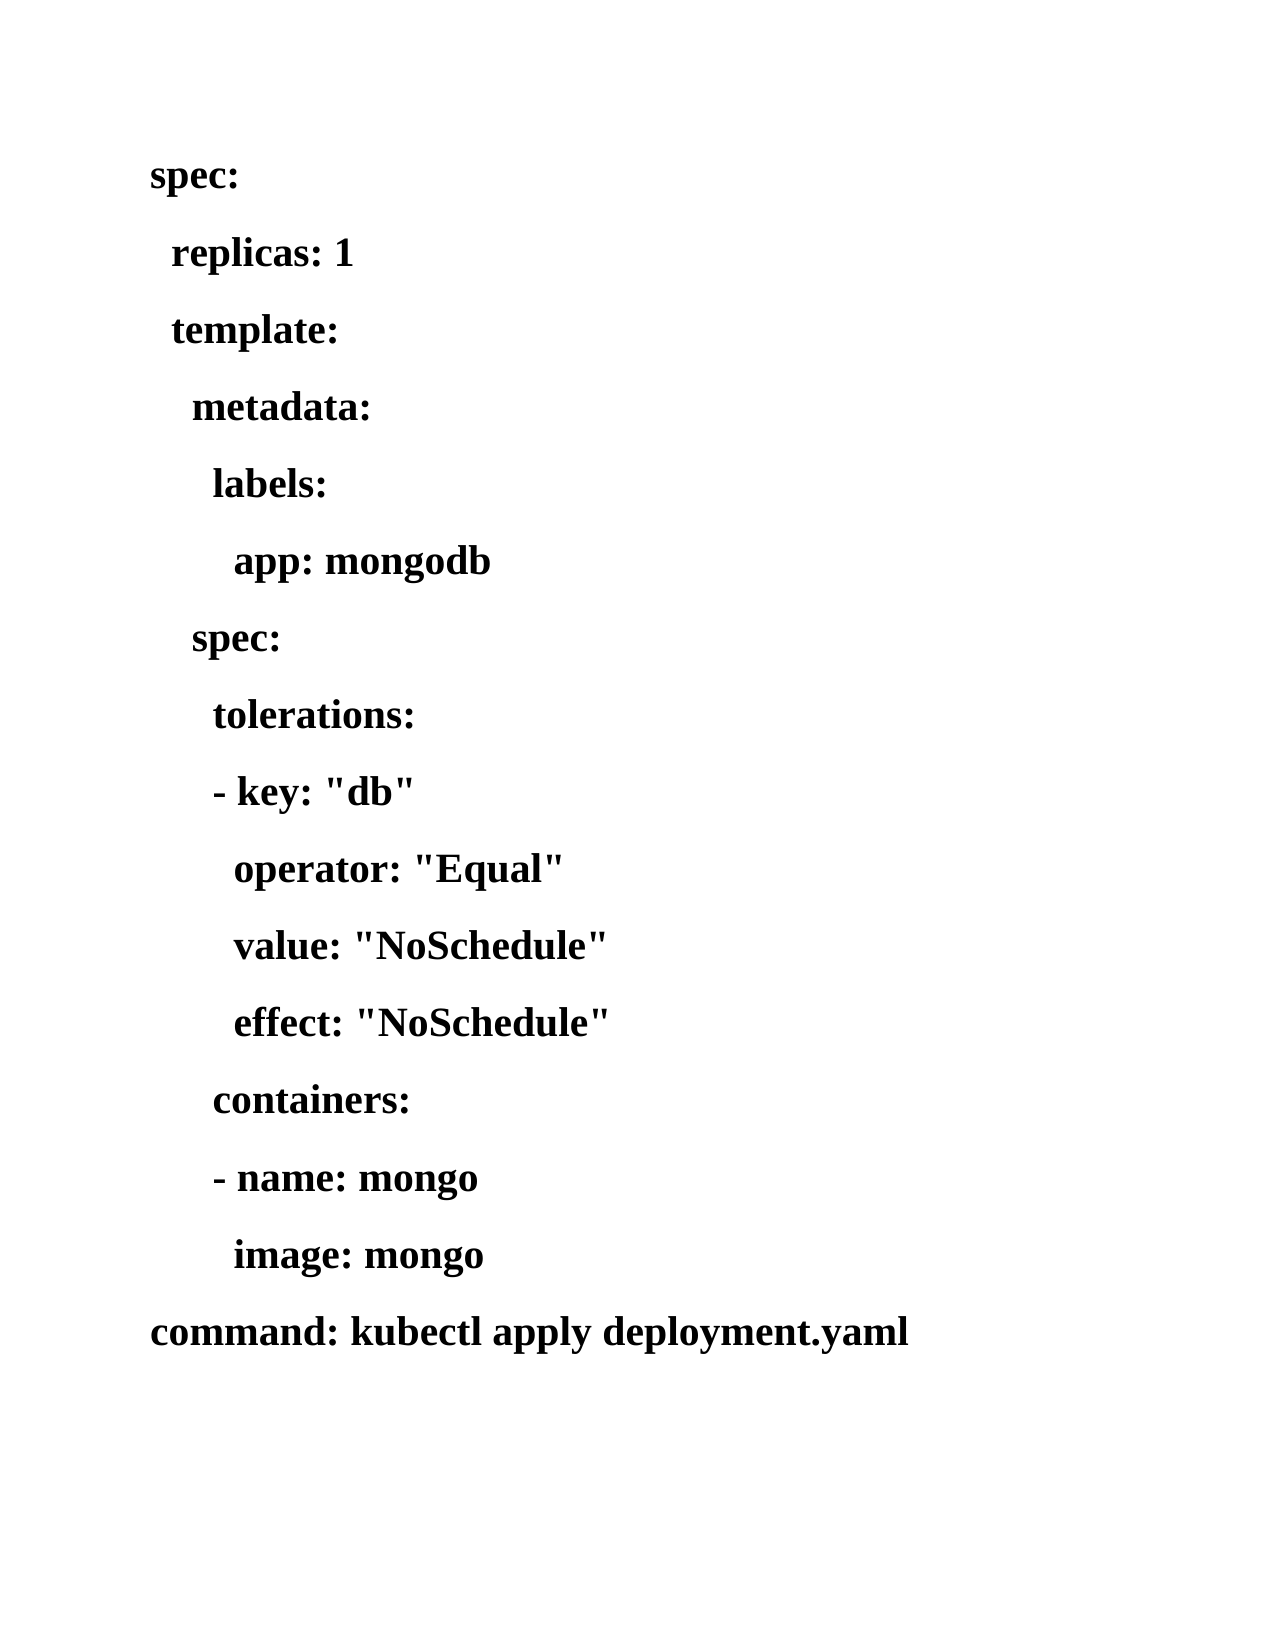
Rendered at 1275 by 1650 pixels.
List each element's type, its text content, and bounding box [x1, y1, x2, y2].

subtitle app: mongodb [150, 535, 1125, 583]
subtitle replicas: 1 [150, 227, 1125, 275]
subtitle - key: "db" [150, 767, 1125, 814]
subtitle template: [150, 304, 1125, 352]
subtitle spec: [150, 150, 1125, 198]
subtitle containers: [150, 1075, 1125, 1123]
subtitle image: mongo [150, 1229, 1125, 1277]
subtitle operator: "Equal" [150, 844, 1125, 892]
subtitle value: "NoSchedule" [150, 921, 1125, 969]
subtitle spec: [150, 612, 1125, 660]
subtitle labels: [150, 458, 1125, 506]
subtitle command: kubectl apply deployment.yaml [150, 1306, 1125, 1354]
subtitle - name: mongo [150, 1152, 1125, 1200]
subtitle metadata: [150, 381, 1125, 429]
subtitle effect: "NoSchedule" [150, 998, 1125, 1046]
subtitle tolerations: [150, 689, 1125, 737]
